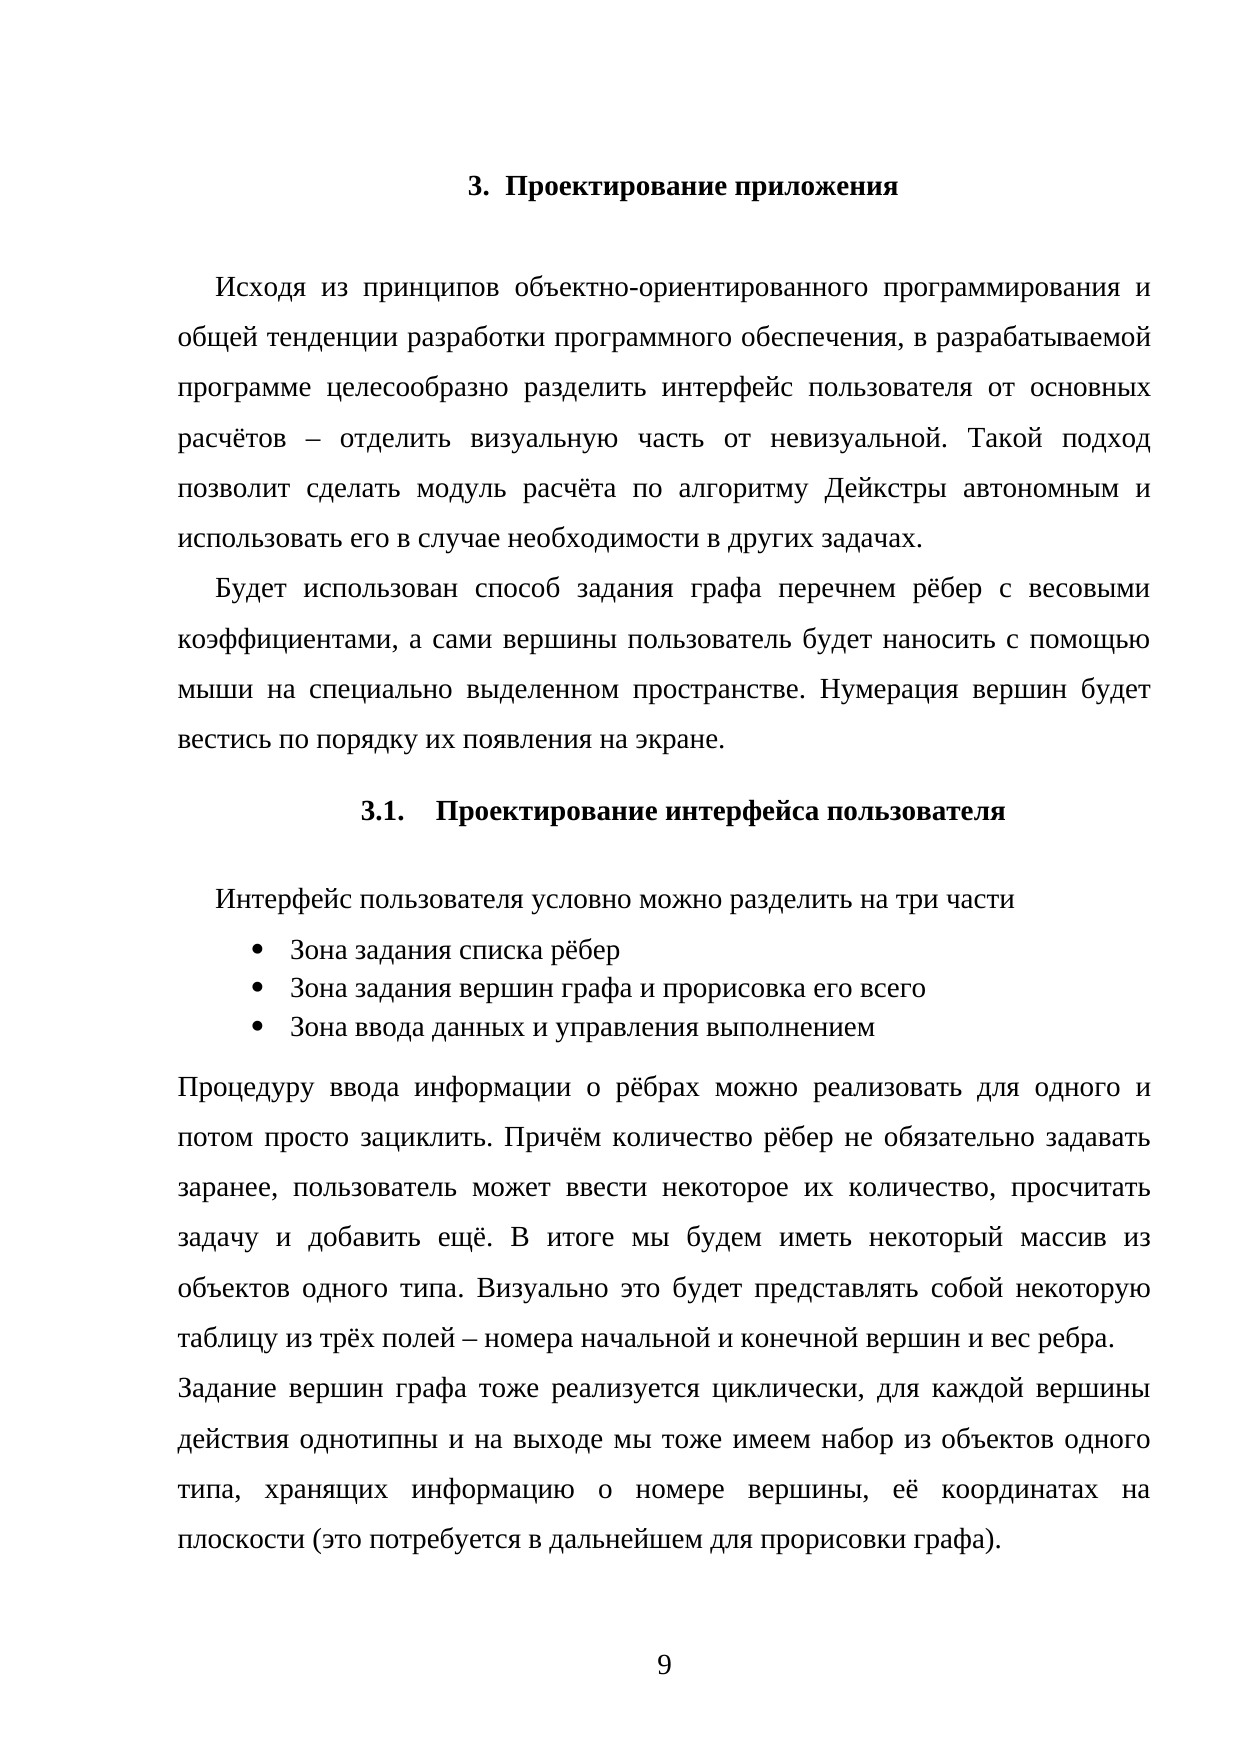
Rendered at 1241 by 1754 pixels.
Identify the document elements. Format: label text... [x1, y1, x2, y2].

subtitle Проектирование приложения [215, 168, 1152, 202]
list Зона задания списка рёбер [252, 932, 1152, 966]
text Задание вершин графа тоже реализуется циклически, для каждой вершины действия однотипны и на выходе мы тоже имеем набор из объектов одного типа, хранящих информацию о номере вершины, её координатах на плоскости (это потребуется в дальнейшем для прорисовки графа). [177, 1371, 1152, 1555]
text Исходя из принципов объектно-ориентированного программирования и общей тенденции разработки программного обеспечения, в разрабатываемой программе целесообразно разделить интерфейс пользователя от основных расчётов – отделить визуальную часть от невизуальной. Такой подход позволит сделать модуль расчёта по алгоритму Дейкстры автономным и использовать его в случае необходимости в других задачах. [177, 269, 1152, 554]
list Зона ввода данных и управления выполнением [252, 1009, 1152, 1043]
text Интерфейс пользователя условно можно разделить на три части [177, 882, 1152, 915]
text Процедуру ввода информации о рёбрах можно реализовать для одного и потом просто зациклить. Причём количество рёбер не обязательно задавать заранее, пользователь может ввести некоторое их количество, просчитать задачу и добавить ещё. В итоге мы будем иметь некоторый массив из объектов одного типа. Визуально это будет представлять собой некоторую таблицу из трёх полей – номера начальной и конечной вершин и вес ребра. [177, 1069, 1152, 1354]
list Зона задания вершин графа и прорисовка его всего [252, 971, 1152, 1004]
subtitle Проектирование интерфейса пользователя [215, 793, 1152, 826]
text Будет использован способ задания графа перечнем рёбер с весовыми коэффициентами, а сами вершины пользователь будет наносить с помощью мыши на специально выделенном пространстве. Нумерация вершин будет вестись по порядку их появления на экране. [177, 571, 1152, 755]
